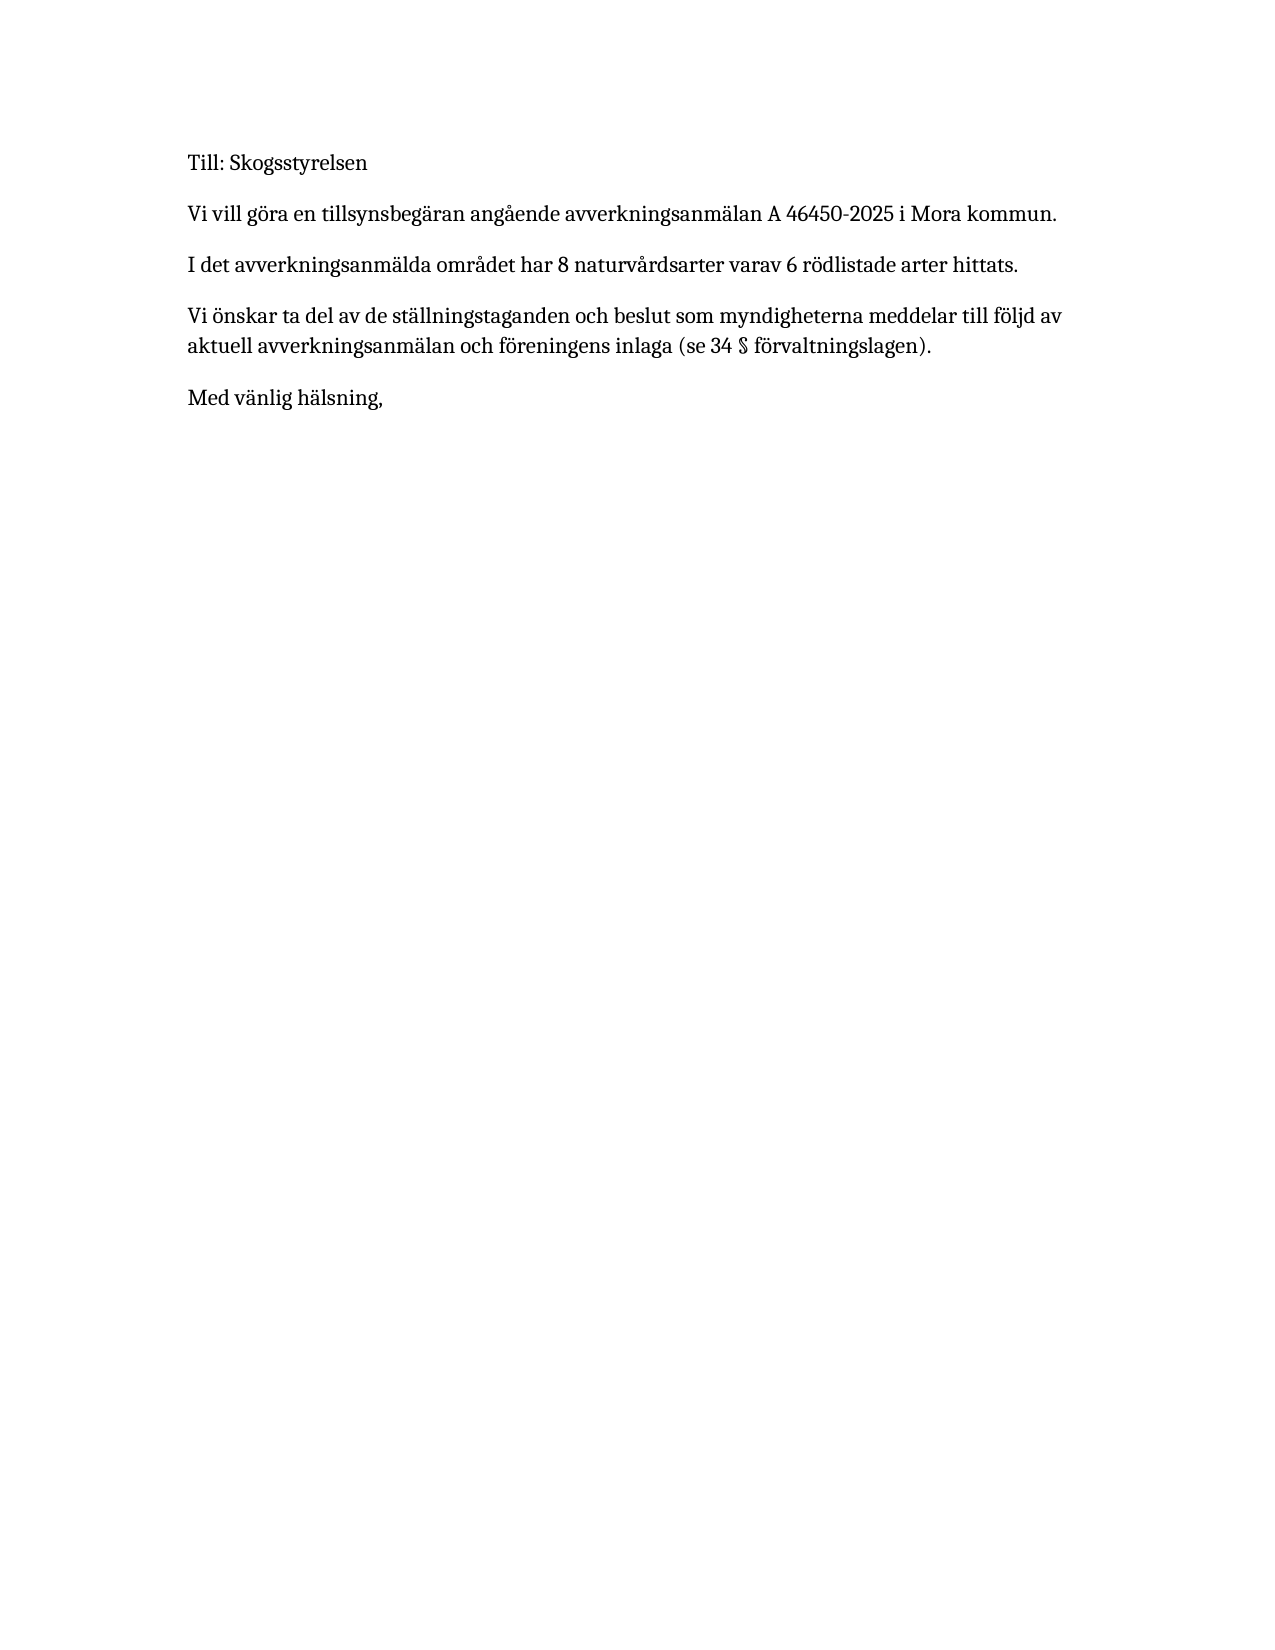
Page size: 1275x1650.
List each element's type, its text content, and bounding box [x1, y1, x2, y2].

text Vi vill göra en tillsynsbegäran angående avverkningsanmälan A 46450-2025 i Mora kommun. [187, 201, 1087, 227]
text I det avverkningsanmälda området har 8 naturvårdsarter varav 6 rödlistade arter hittats. [187, 252, 1087, 278]
text Med vänlig hälsning, [187, 384, 1087, 441]
text Till: Skogsstyrelsen [187, 150, 1087, 176]
text Vi önskar ta del av de ställningstaganden och beslut som myndigheterna meddelar till följd av aktuell avverkningsanmälan och föreningens inlaga (se 34 § förvaltningslagen). [187, 303, 1087, 360]
